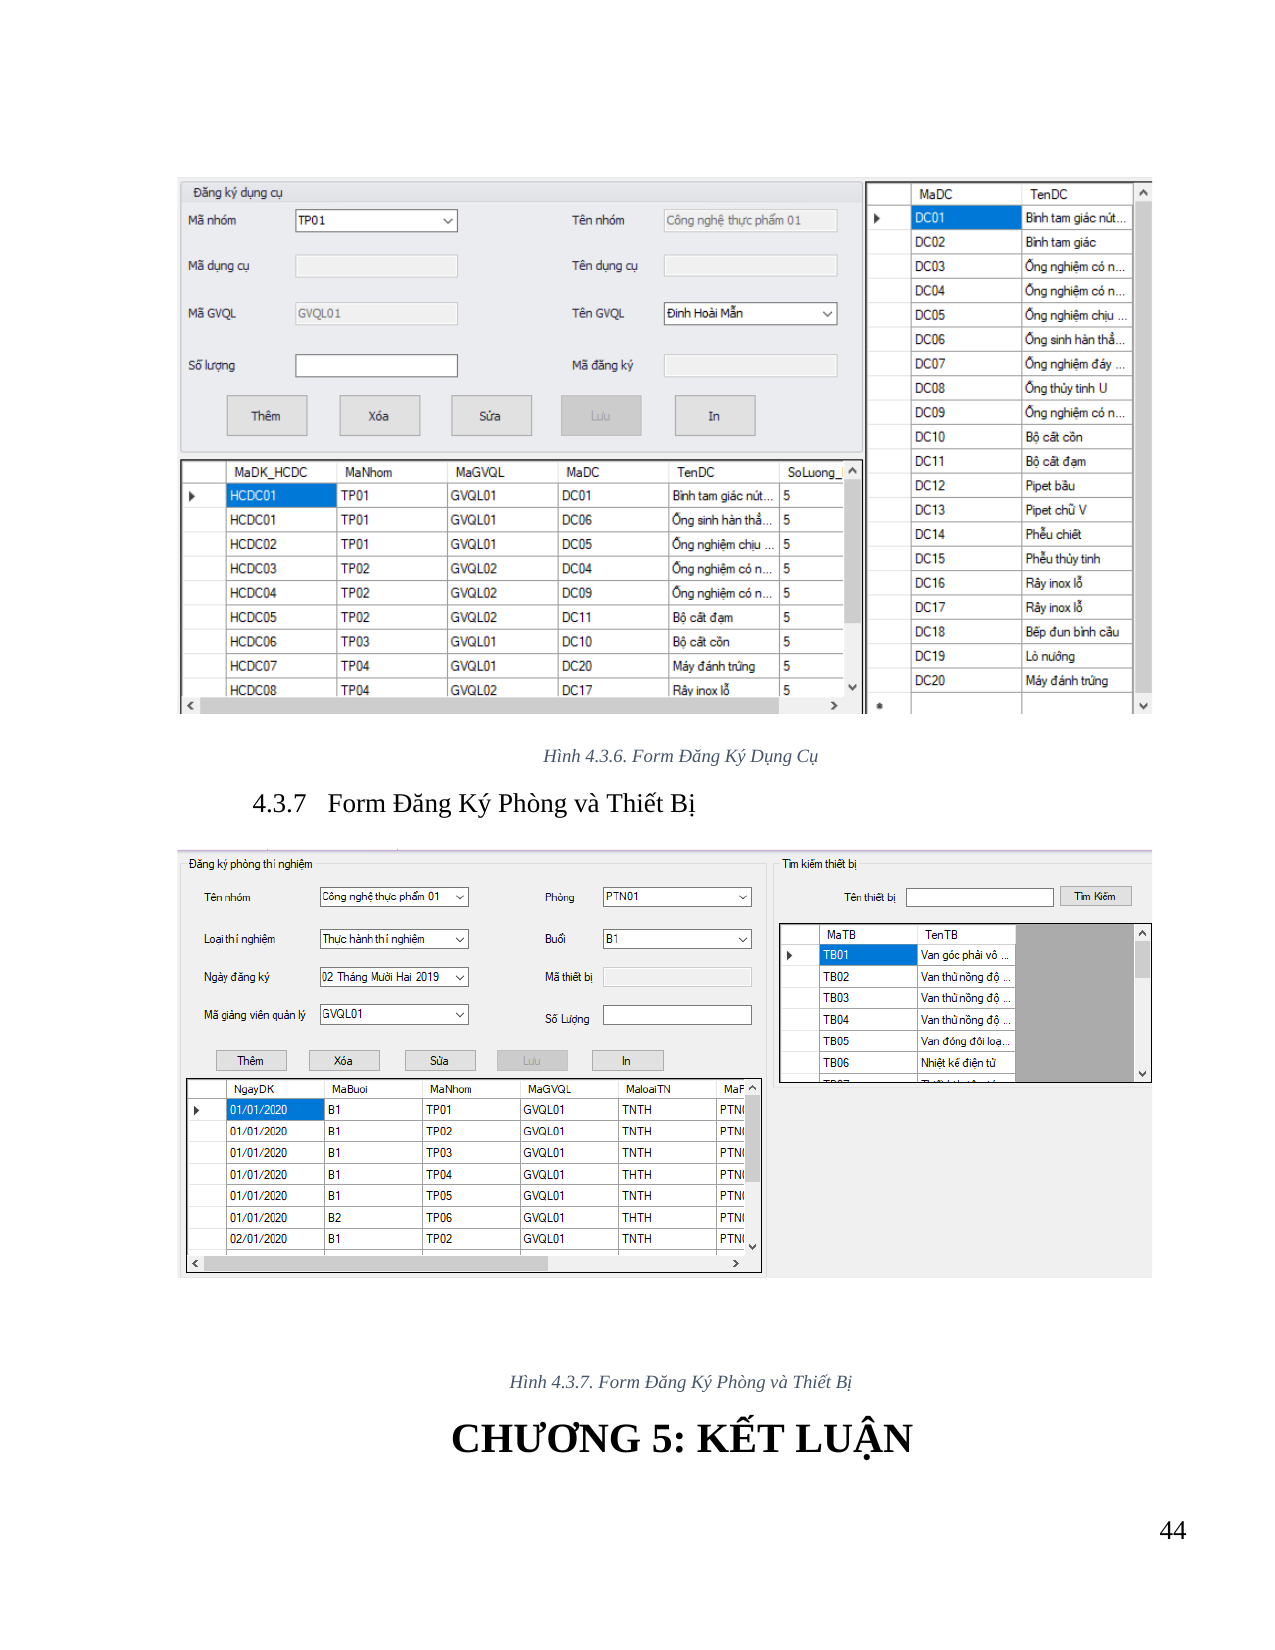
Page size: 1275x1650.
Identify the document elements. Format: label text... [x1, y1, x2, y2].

text Hình 4.3.7. Form Đăng Ký Phòng và Thiết Bị [177, 1371, 1186, 1393]
picture [177, 849, 1153, 1278]
picture [177, 177, 1153, 714]
text CHƯƠNG 5: KẾT LUẬN [177, 1414, 1186, 1462]
text Hình 4.3.6. Form Đăng Ký Dụng Cụ [177, 744, 1186, 766]
list Form Đăng Ký Phòng và Thiết Bị [252, 787, 1186, 818]
